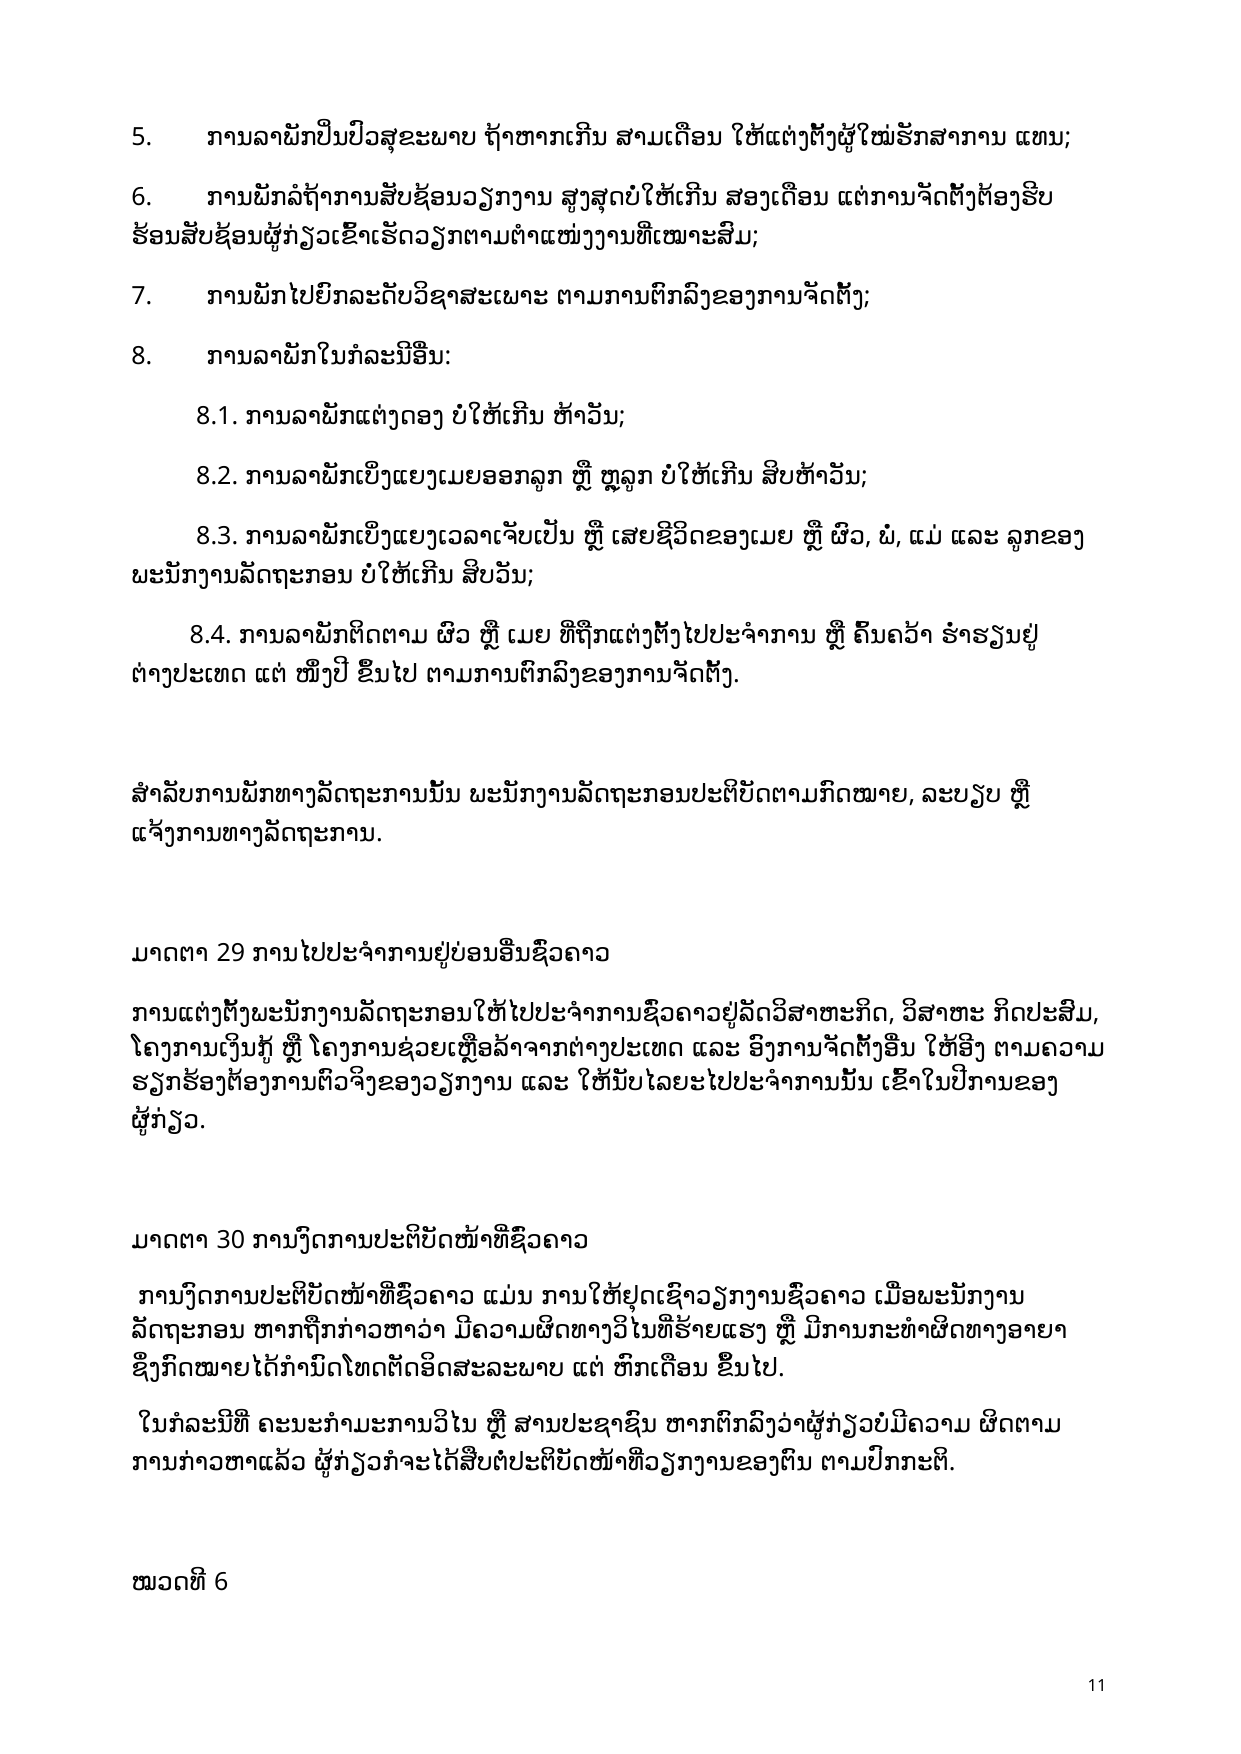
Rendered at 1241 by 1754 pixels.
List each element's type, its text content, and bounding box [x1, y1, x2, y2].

text 6. ການພັກລໍຖ້າການສັບຊ້ອນວຽກງານ ສູງສຸດບໍ່ໃຫ້ເກີນ ສອງເດືອນ ແຕ່ການຈັດຕັ້ງຕ້ອງຮີບ ຮ້ອນສັບຊ້ອນຜູ້ກ່ຽວເຂົ້າເຮັດວຽກຕາມຕຳແໜ່ງງານທີ່ເໝາະສົມ; [131, 178, 1106, 252]
text 8. ການລາພັກໃນກໍລະນີອື່ນ: [131, 338, 1106, 372]
text 8.3. ການລາພັກເບິ່ງແຍງເວລາເຈັບເປັນ ຫຼື ເສຍຊີວິດຂອງເມຍ ຫຼື ຜົວ, ພໍ່, ແມ່ ແລະ ລູກຂອງພະນັກງານລັດຖະກອນ ບໍ່ໃຫ້ເກີນ ສິບວັນ; [131, 518, 1106, 591]
text ສຳລັບການພັກທາງລັດຖະການນັ້ນ ພະນັກງານລັດຖະກອນປະຕິບັດຕາມກົດໝາຍ, ລະບຽບ ຫຼື ແຈ້ງການທາງລັດຖະການ. [131, 776, 1106, 849]
text 5. ການລາພັກປິ່ນປົວສຸຂະພາບ ຖ້າຫາກເກີນ ສາມເດືອນ ໃຫ້ແຕ່ງຕັ້ງຜູ້ໃໝ່ຮັກສາການ ແທນ; [131, 118, 1106, 152]
text ມາດຕາ 29 ການໄປປະຈຳການຢູ່ບ່ອນອື່ນຊົ່ວຄາວ [131, 935, 1106, 969]
text ໝວດທີ 6 [131, 1563, 1106, 1597]
text ໃນກໍລະນີທີ່ ຄະນະກຳມະການວິໄນ ຫຼື ສານປະຊາຊົນ ຫາກຕົກລົງວ່າຜູ້ກ່ຽວບໍ່ມີຄວາມ ຜິດຕາມການກ່າວຫາແລ້ວ ຜູ້ກ່ຽວກໍຈະໄດ້ສືບຕໍ່ປະຕິບັດໜ້າທີ່ວຽກງານຂອງຕົນ ຕາມປົກກະຕິ. [131, 1409, 1106, 1477]
text 7. ການພັກໄປຍົກລະດັບວິຊາສະເພາະ ຕາມການຕົກລົງຂອງການຈັດຕັ້ງ; [131, 278, 1106, 312]
text ມາດຕາ 30 ການງົດການປະຕິບັດໜ້າທີ່ຊົ່ວຄາວ [131, 1221, 1106, 1255]
text ການງົດການປະຕິບັດໜ້າທີ່ຊົ່ວຄາວ ແມ່ນ ການໃຫ້ຢຸດເຊົາວຽກງານຊົ່ວຄາວ ເມື່ອພະນັກງານລັດຖະກອນ ຫາກຖືກກ່າວຫາວ່າ ມີຄວາມຜິດທາງວິໄນທີ່ຮ້າຍແຮງ ຫຼື ມີການກະທຳຜິດທາງອາຍາ ຊຶ່ງກົດໝາຍໄດ້ກຳນົດໂທດຕັດອິດສະລະພາບ ແຕ່ ຫົກເດືອນ ຂຶ້ນໄປ. [131, 1281, 1106, 1383]
text 8.2. ການລາພັກເບິ່ງແຍງເມຍອອກລູກ ຫຼື ຫຼຸລູກ ບໍ່ໃຫ້ເກີນ ສິບຫ້າວັນ; [131, 458, 1106, 492]
text ການແຕ່ງຕັ້ງພະນັກງານລັດຖະກອນໃຫ້ໄປປະຈຳການຊົ່ວຄາວຢູ່ລັດວິສາຫະກິດ, ວິສາຫະ ກິດປະສົມ, ໂຄງການເງິນກູ້ ຫຼື ໂຄງການຊ່ວຍເຫຼືອລ້າຈາກຕ່າງປະເທດ ແລະ ອົງການຈັດຕັ້ງອື່ນ ໃຫ້ອີງ ຕາມຄວາມຮຽກຮ້ອງຕ້ອງການຕົວຈິງຂອງວຽກງານ ແລະ ໃຫ້ນັບໄລຍະໄປປະຈຳການນັ້ນ ເຂົ້າໃນປີການຂອງຜູ້ກ່ຽວ. [131, 995, 1106, 1135]
text 8.4. ການລາພັກຕິດຕາມ ຜົວ ຫຼື ເມຍ ທີ່ຖືກແຕ່ງຕັ້ງໄປປະຈຳການ ຫຼື ຄົ້ນຄວ້າ ຮ່ຳຮຽນຢູ່ຕ່າງປະເທດ ແຕ່ ໜຶ່ງປີ ຂຶ້ນໄປ ຕາມການຕົກລົງຂອງການຈັດຕັ້ງ. [131, 617, 1106, 690]
text 8.1. ການລາພັກແຕ່ງດອງ ບໍ່ໃຫ້ເກີນ ຫ້າວັນ; [131, 398, 1106, 432]
